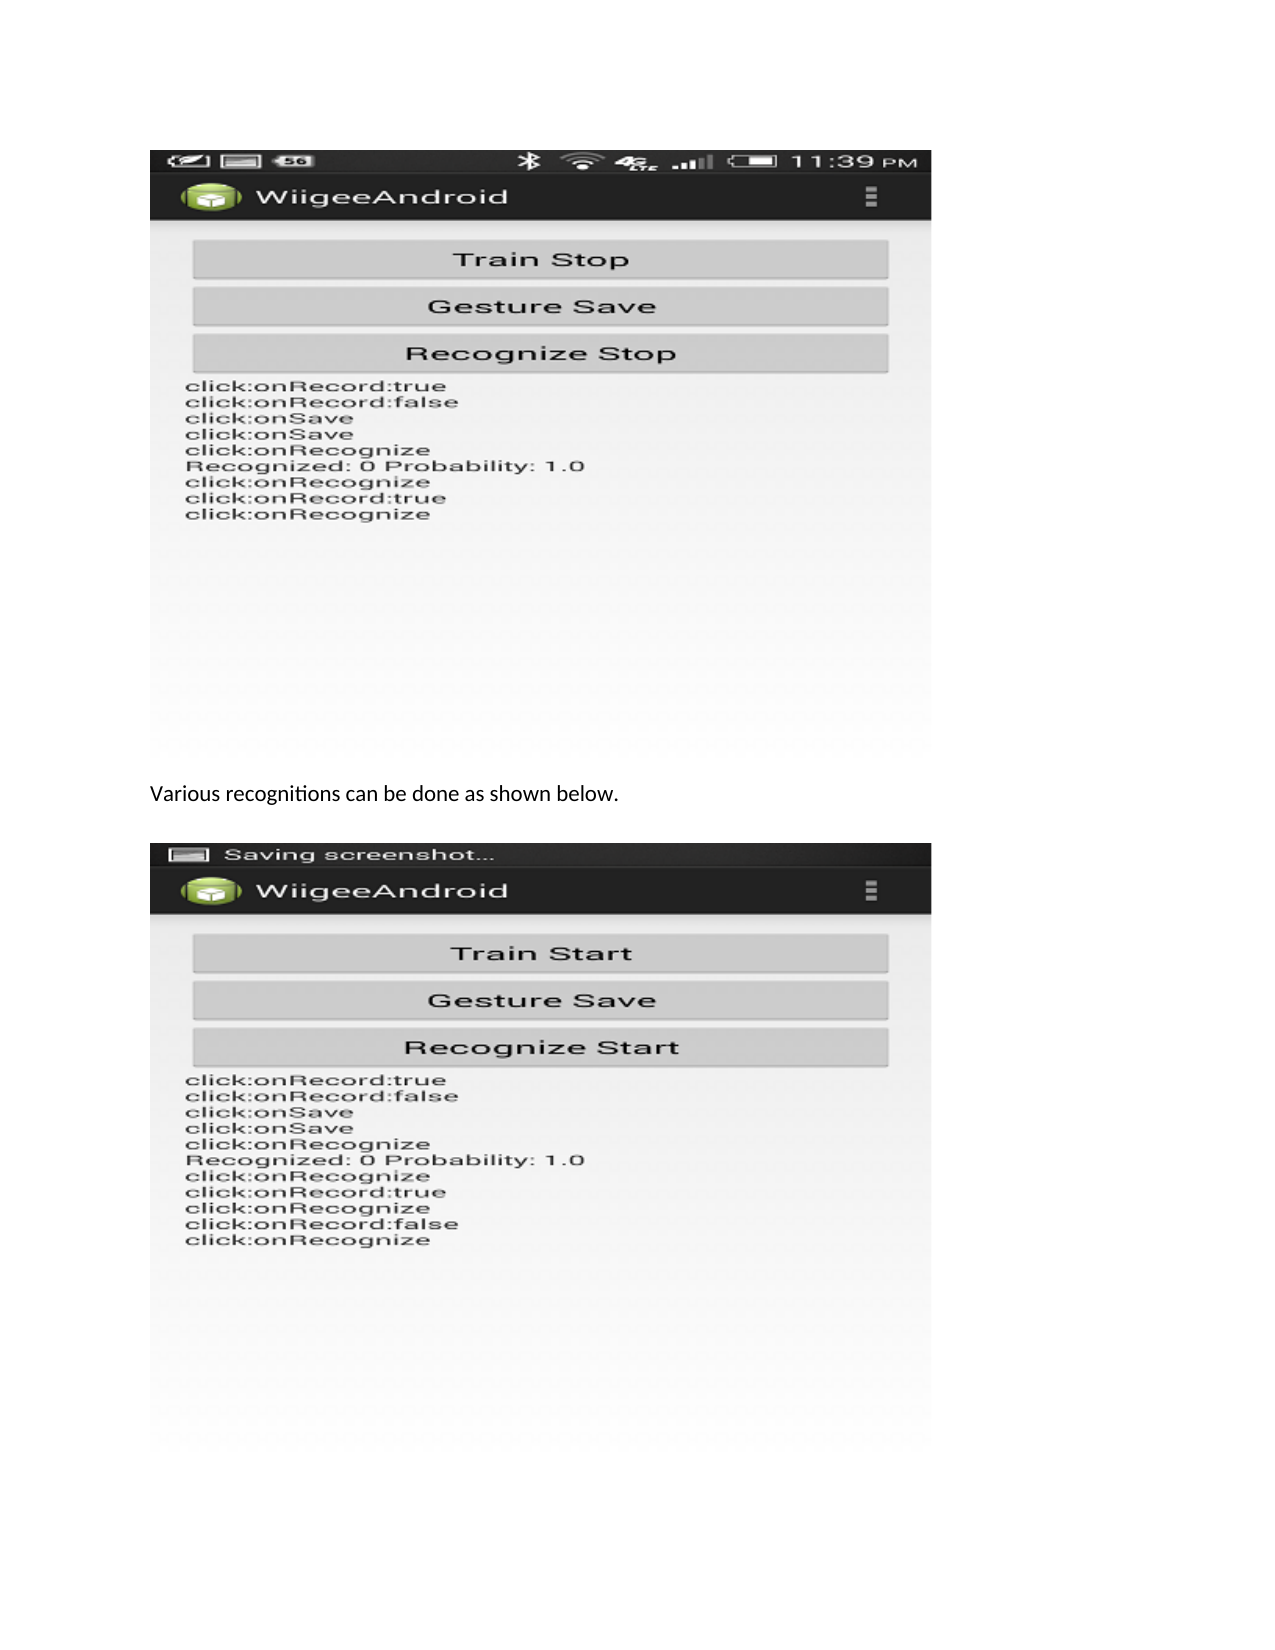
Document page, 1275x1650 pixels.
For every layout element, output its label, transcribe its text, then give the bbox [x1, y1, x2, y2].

text Various recognitions can be done as shown below. [150, 779, 1125, 807]
picture [150, 150, 932, 775]
picture [150, 843, 932, 1469]
